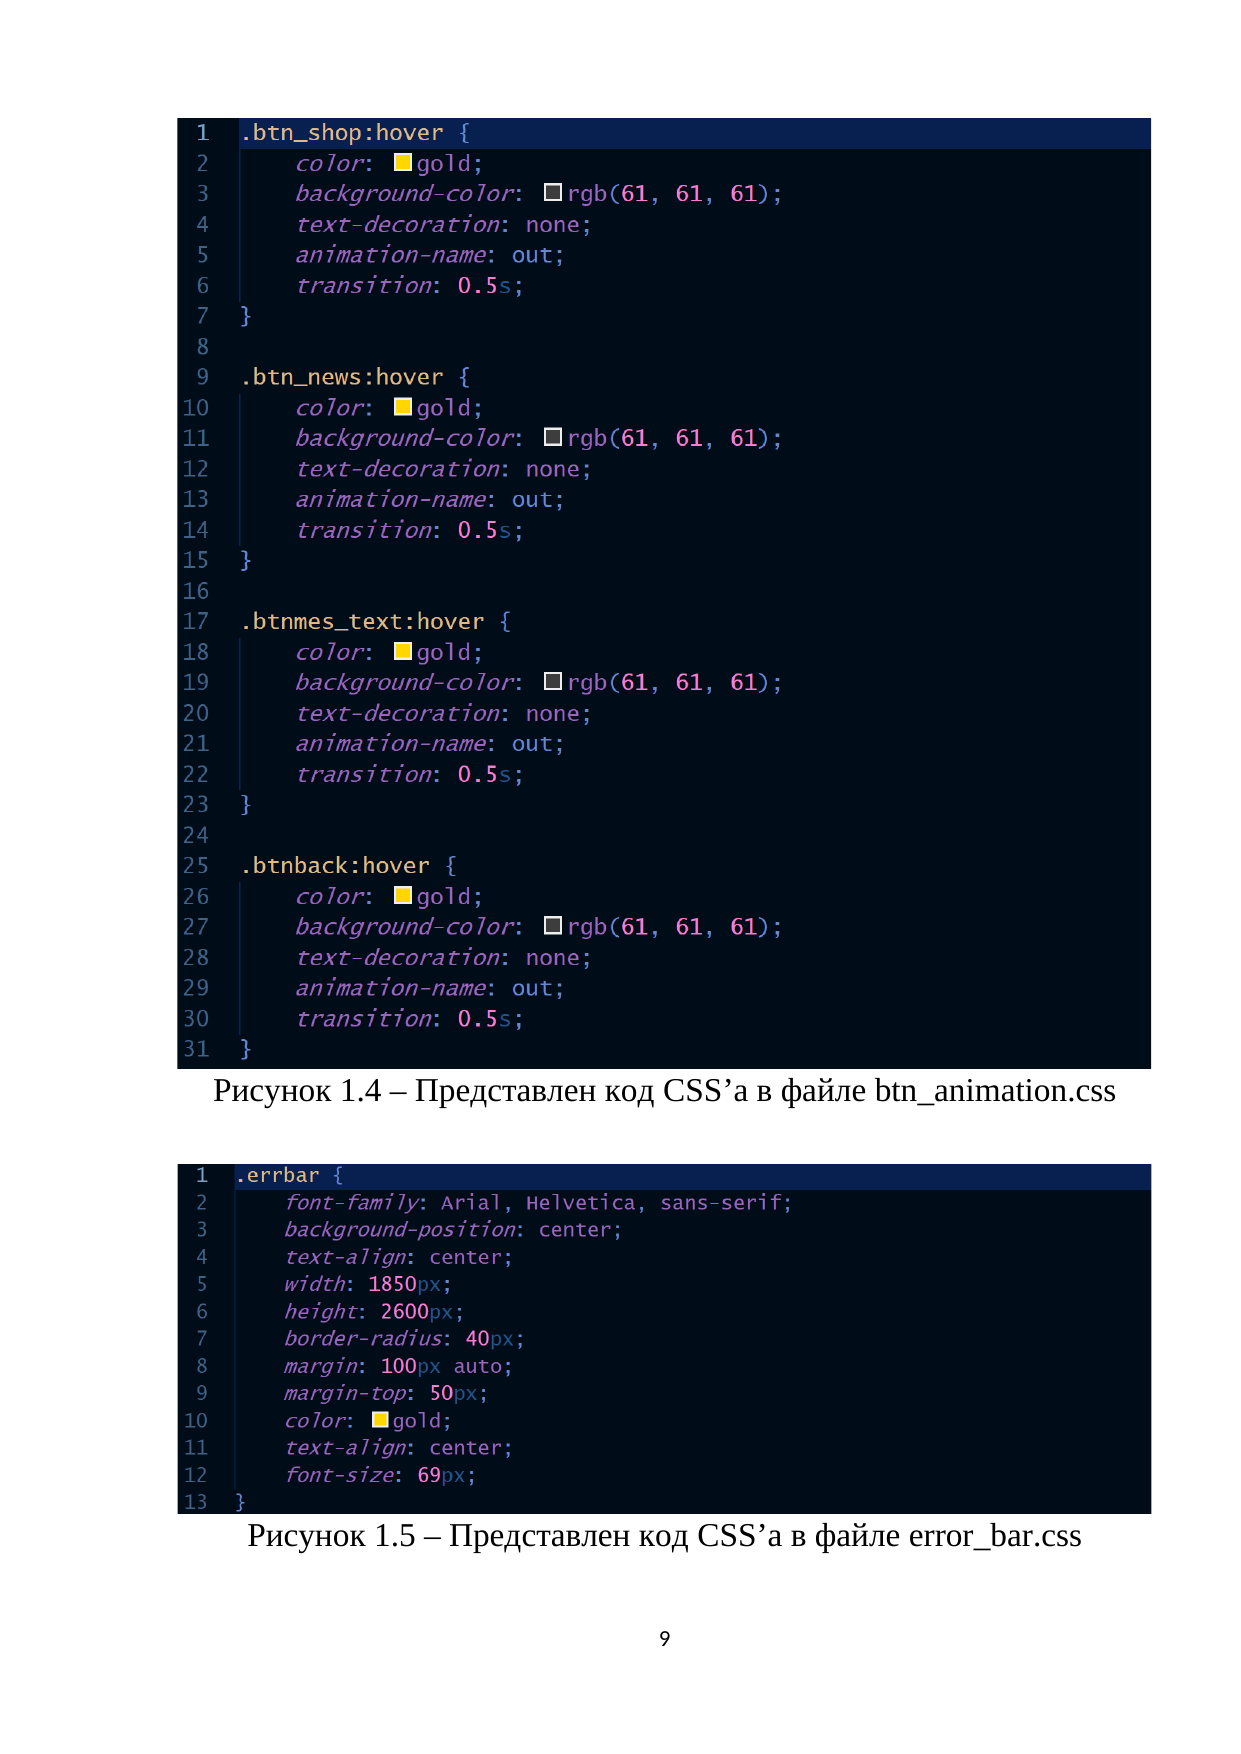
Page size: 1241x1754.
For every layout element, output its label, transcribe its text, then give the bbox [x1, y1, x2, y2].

text Рисунок 1.5 – Представлен код CSS’а в файле error_bar.css [177, 1516, 1152, 1554]
text Рисунок 1.4 – Представлен код CSS’а в файле btn_animation.css [177, 1070, 1152, 1109]
picture [177, 1164, 1152, 1514]
picture [177, 118, 1152, 1069]
